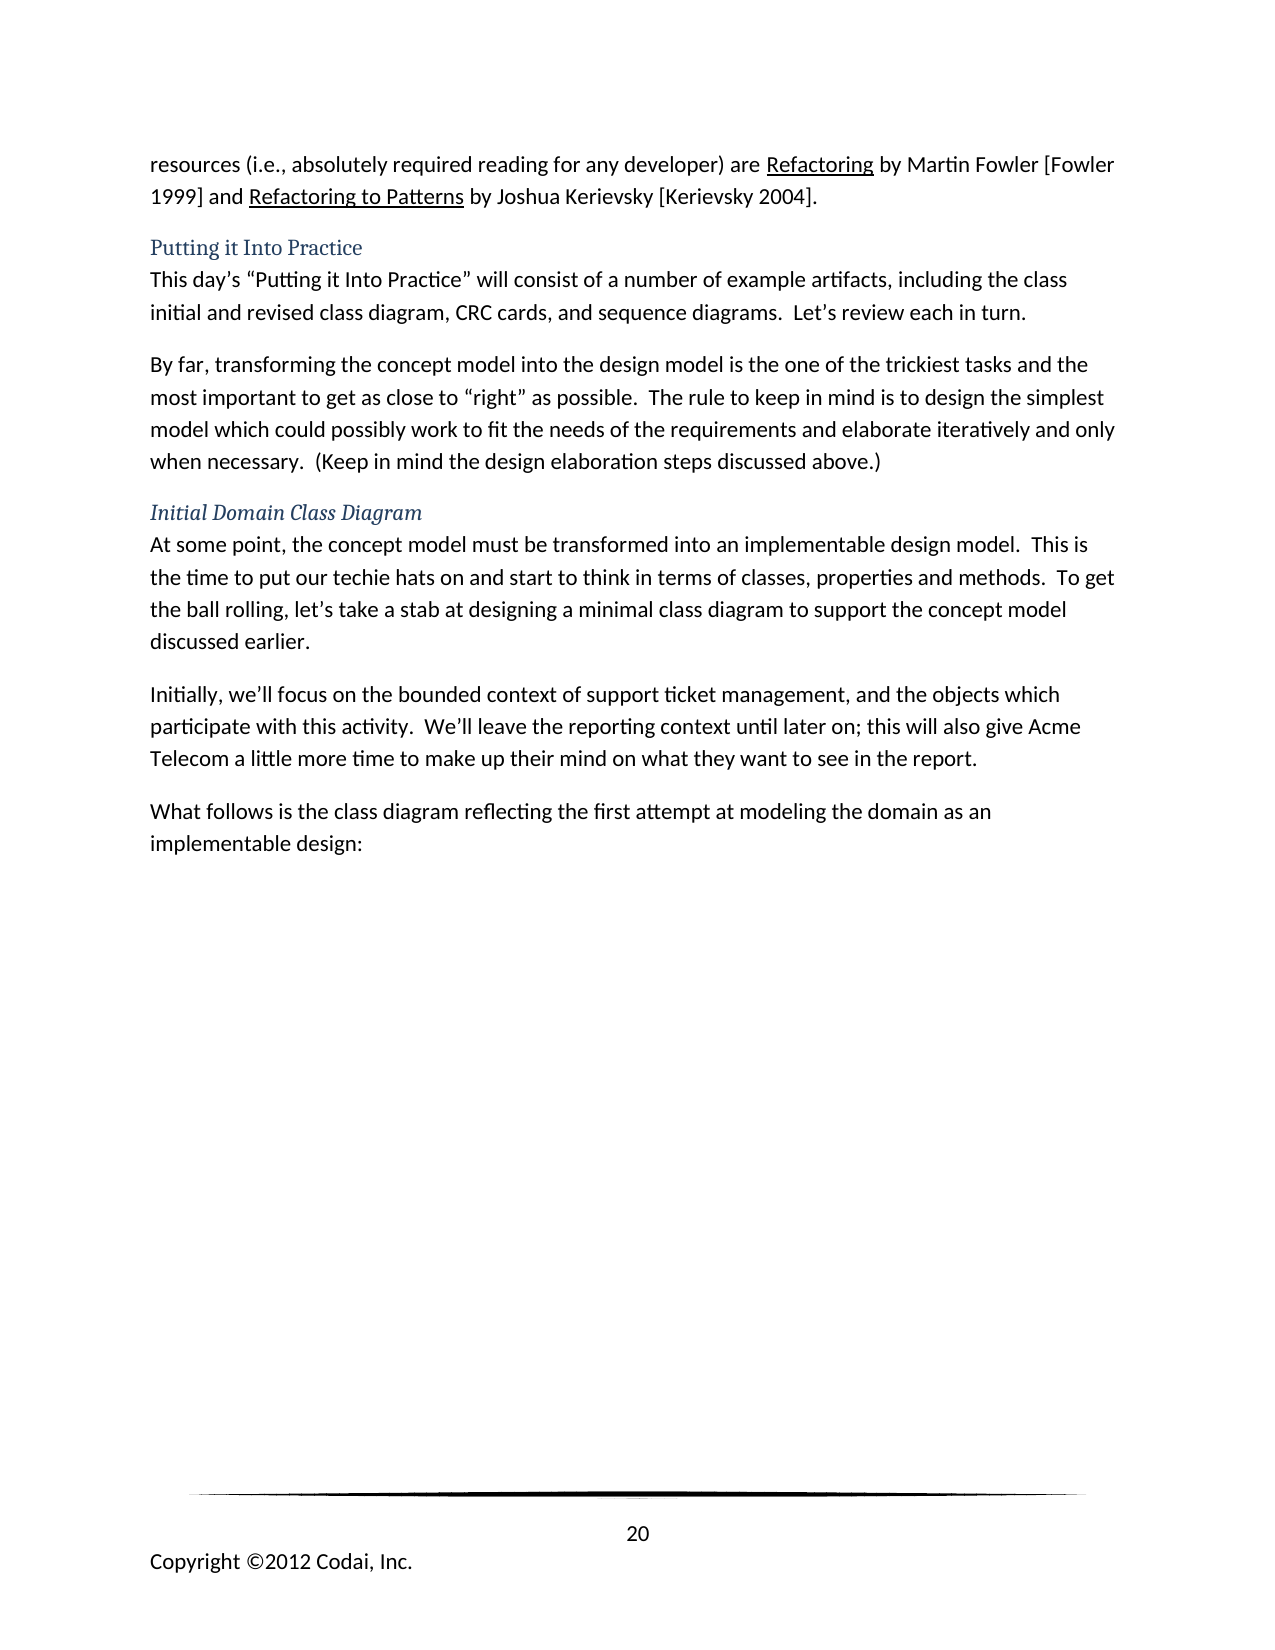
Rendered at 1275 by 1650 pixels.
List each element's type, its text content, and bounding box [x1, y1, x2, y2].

subtitle Putting it Into Practice [150, 235, 1125, 262]
subtitle Initial Domain Class Diagram [150, 500, 1125, 527]
text This day’s “Putting it Into Practice” will consist of a number of example artifacts, including the class initial and revised class diagram, CRC cards, and sequence diagrams. Let’s review each in turn. [150, 265, 1125, 326]
text By far, transforming the concept model into the design model is the one of the trickiest tasks and the most important to get as close to “right” as possible. The rule to keep in mind is to design the simplest model which could possibly work to fit the needs of the requirements and elaborate iteratively and only when necessary. (Keep in mind the design elaboration steps discussed above.) [150, 351, 1125, 475]
text What follows is the class diagram reflecting the first attempt at modeling the domain as an implementable design: [150, 797, 1125, 858]
text Initially, we’ll focus on the bounded context of support ticket management, and the objects which participate with this activity. We’ll leave the reporting context until later on; this will also give Acme Telecom a little more time to make up their mind on what they want to see in the report. [150, 680, 1125, 772]
text At some point, the concept model must be transformed into an implementable design model. This is the time to put our techie hats on and start to think in terms of classes, properties and methods. To get the ball rolling, let’s take a stab at designing a minimal class diagram to support the concept model discussed earlier. [150, 530, 1125, 655]
picture [189, 1490, 1087, 1499]
